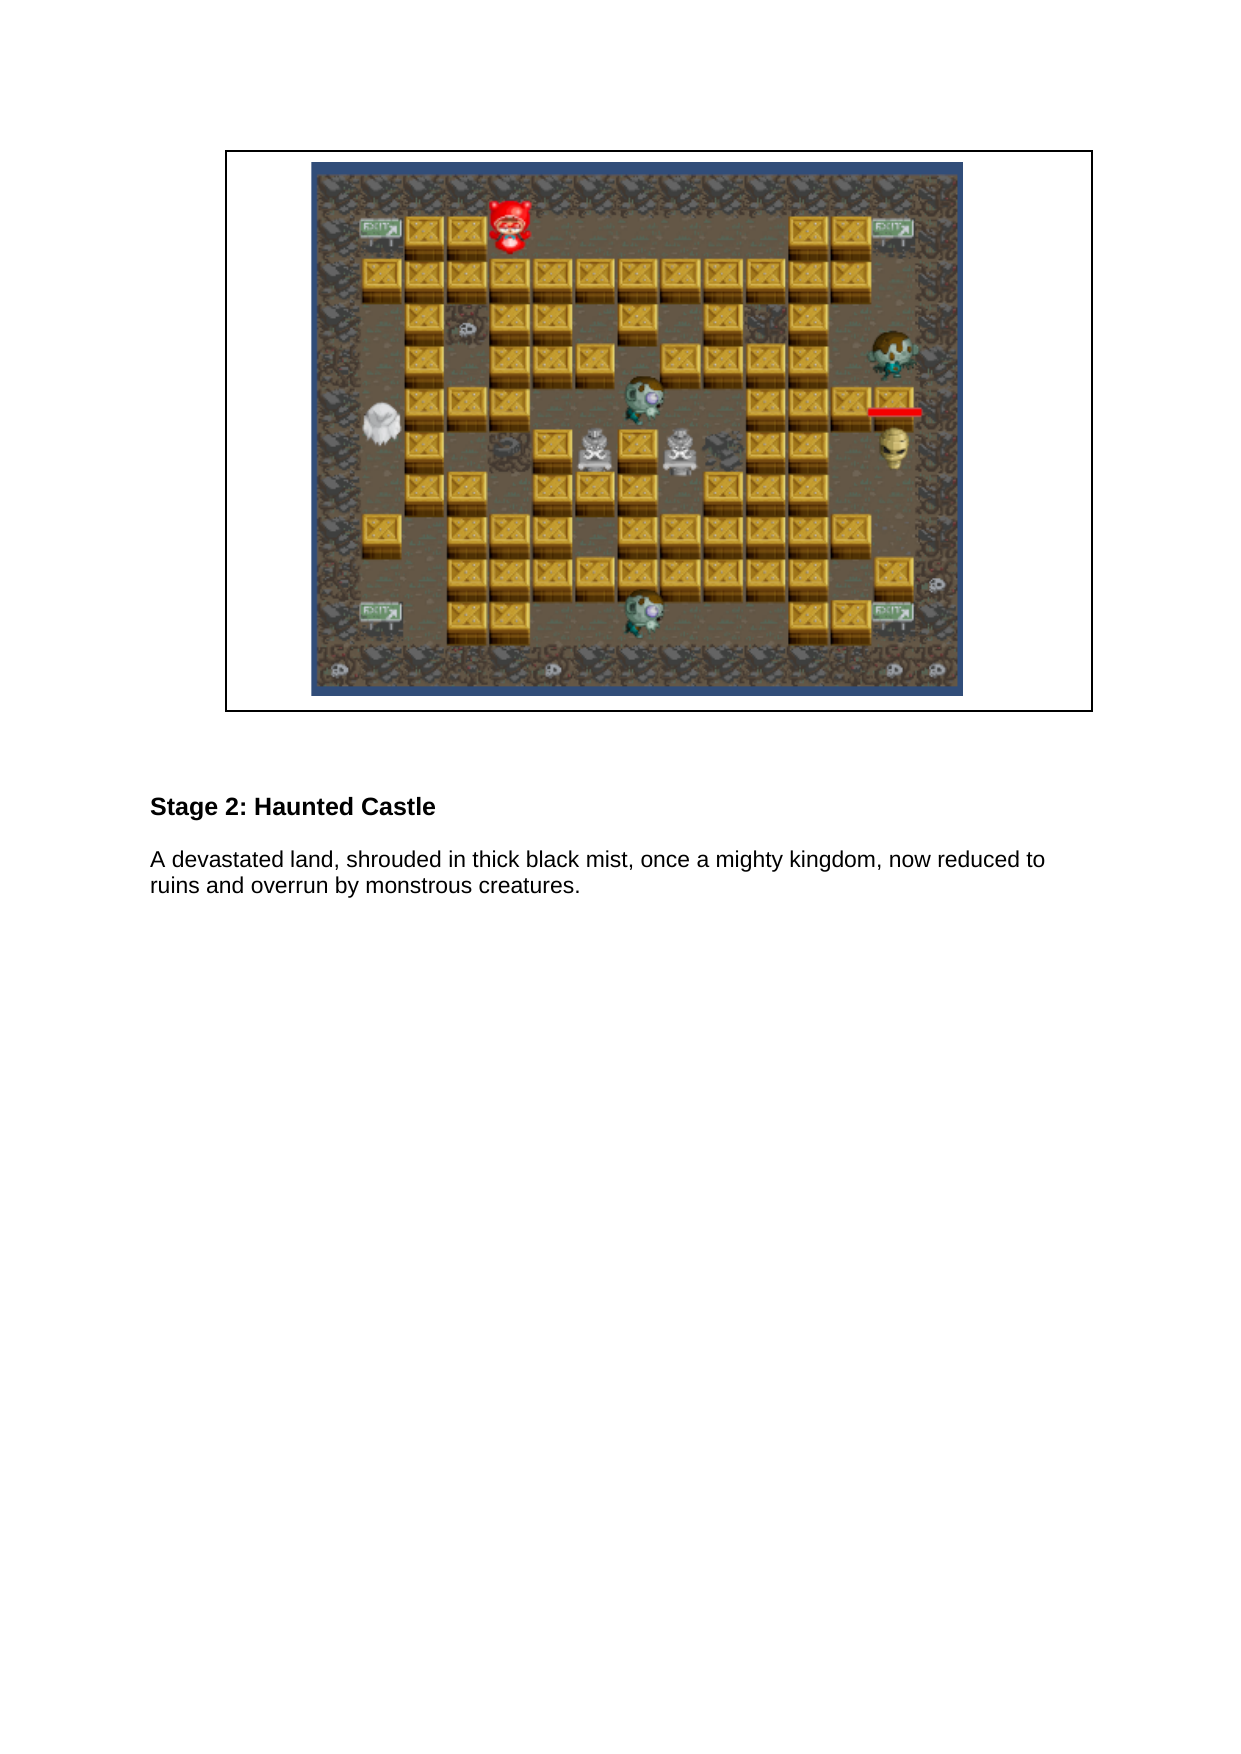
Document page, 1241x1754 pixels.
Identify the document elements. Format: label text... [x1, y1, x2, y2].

subtitle Stage 2: Haunted Castle [150, 792, 1090, 821]
text A devastated land, shrouded in thick black mist, once a mighty kingdom, now reduced to ruins and overrun by monstrous creatures. [150, 846, 1090, 899]
table_header [227, 152, 1091, 709]
picture [311, 162, 963, 696]
